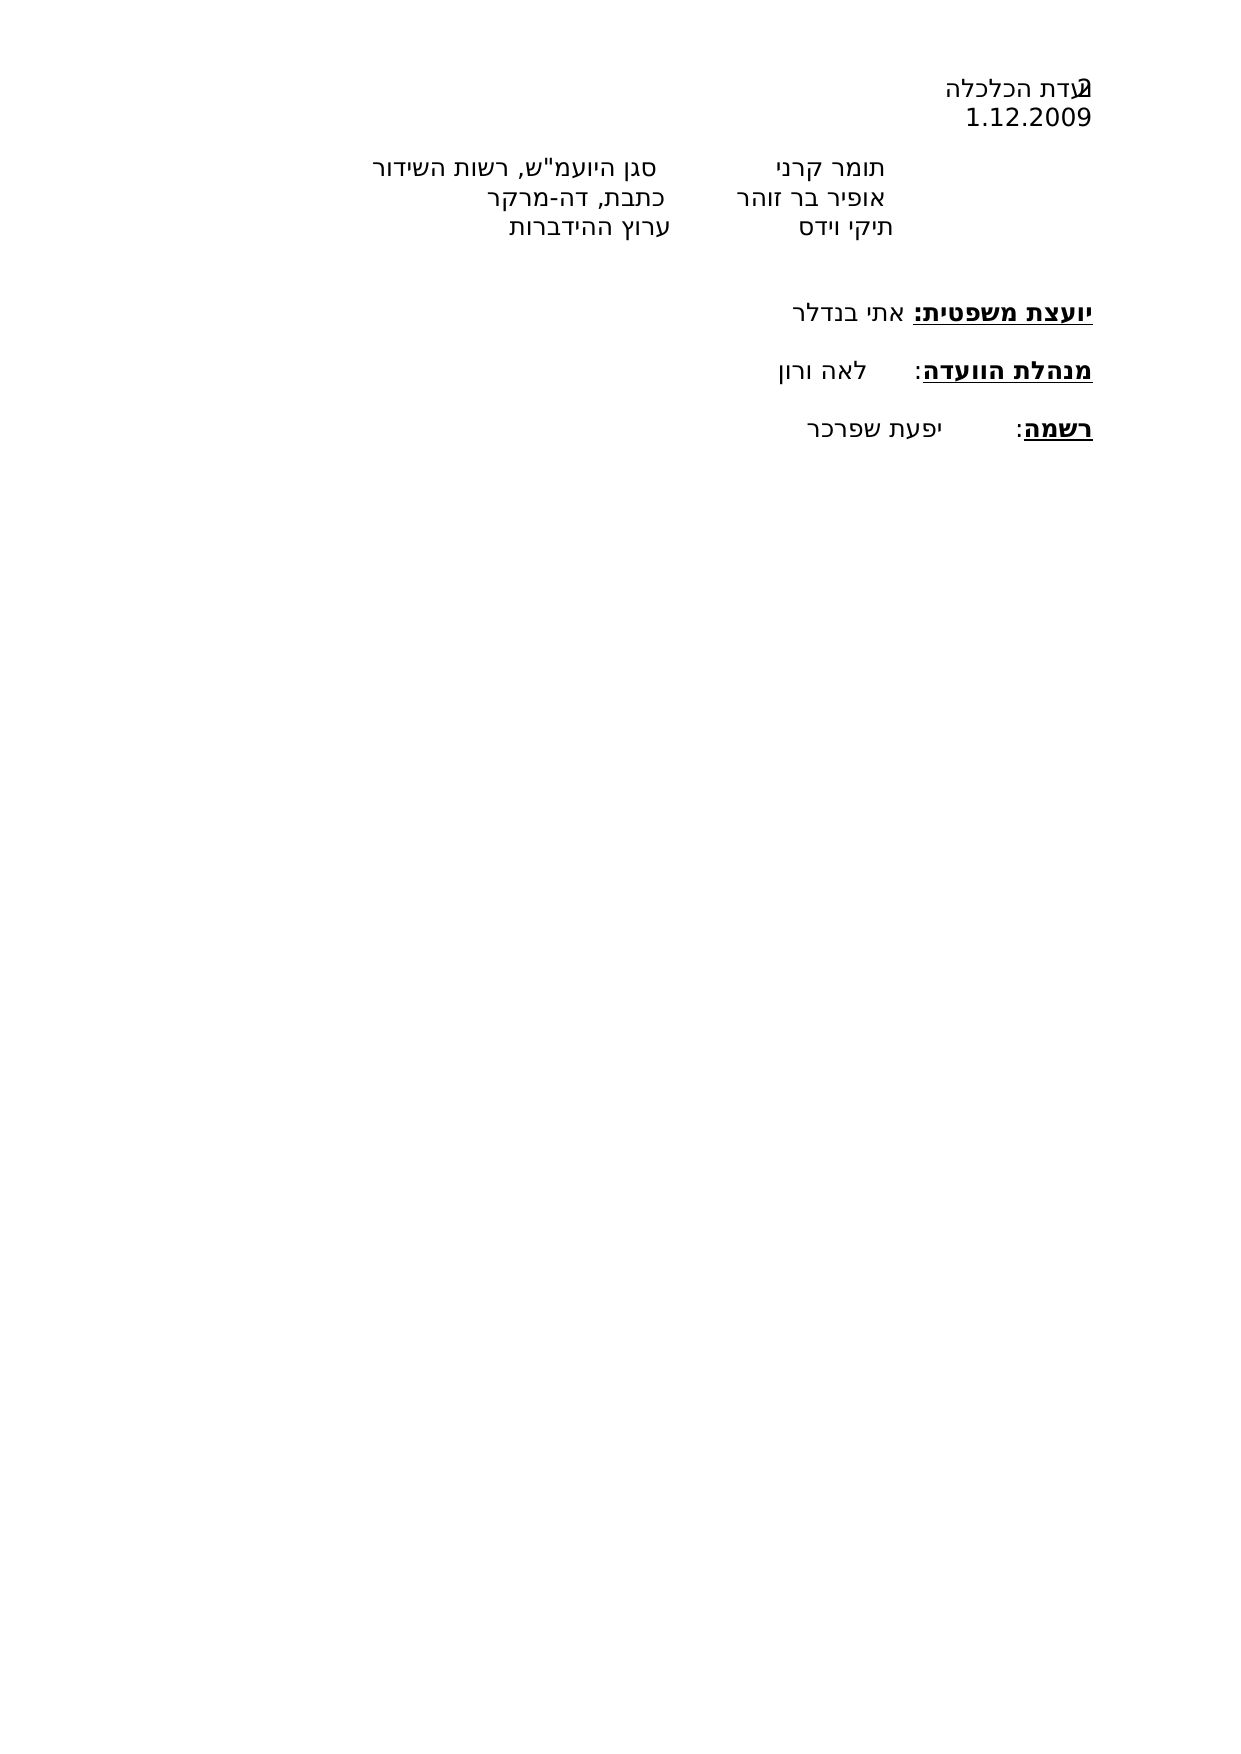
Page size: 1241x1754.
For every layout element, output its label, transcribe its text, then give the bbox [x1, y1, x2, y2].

text רשמה: יפעת שפרכר [148, 414, 1092, 443]
text תומר קרני סגן היועמ"ש, רשות השידור [148, 153, 1092, 183]
text תיקי וידס ערוץ ההידברות [148, 212, 1092, 241]
text יועצת משפטית: אתי בנדלר [148, 298, 1092, 328]
text אופיר בר זוהר כתבת, דה-מרקר [148, 183, 1092, 212]
text מנהלת הוועדה: לאה ורון [148, 356, 1092, 386]
